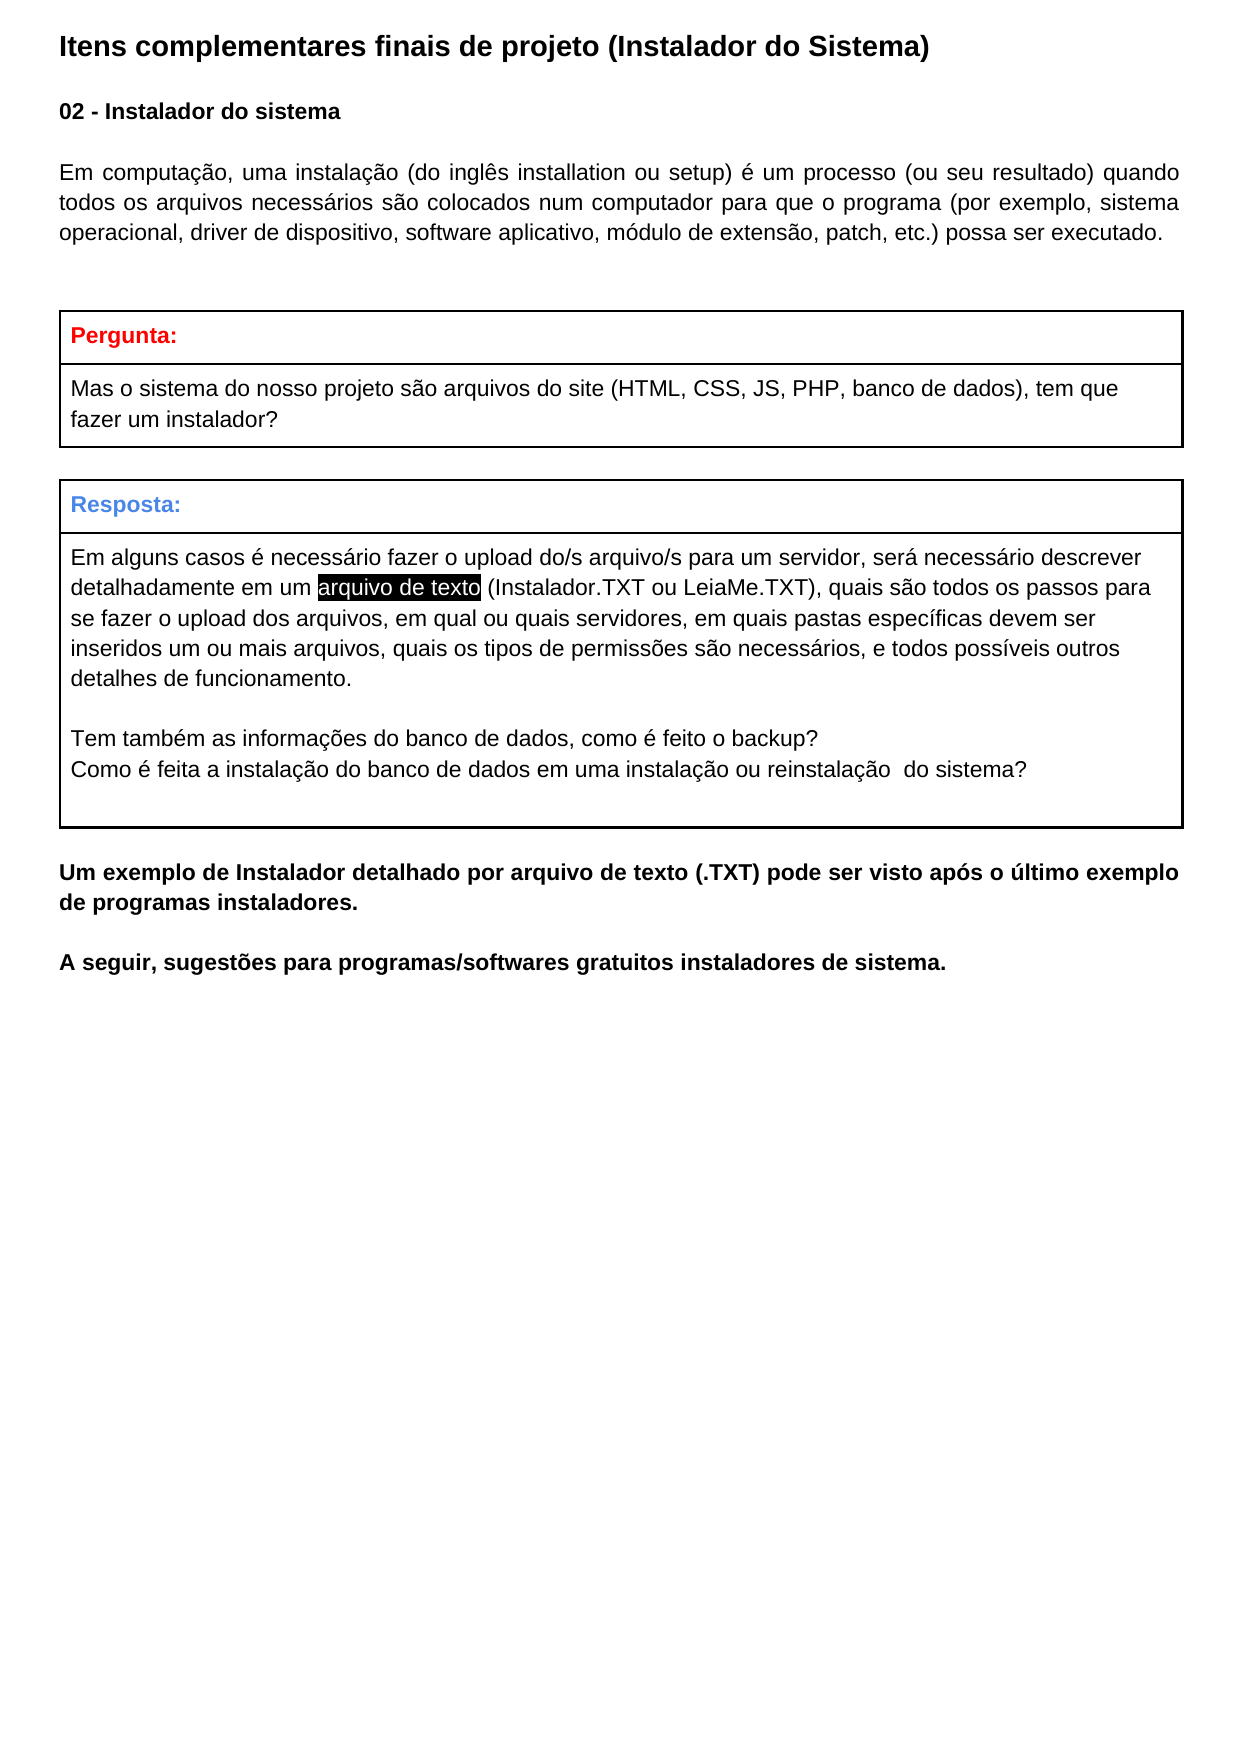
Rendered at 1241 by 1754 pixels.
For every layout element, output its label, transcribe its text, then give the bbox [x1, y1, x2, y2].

table_cell Mas o sistema do nosso projeto são arquivos do site (HTML, CSS, JS, PHP, banco de dados), tem que fazer um instalador? [61, 365, 1181, 446]
table_header Pergunta: [61, 312, 1181, 363]
text Um exemplo de Instalador detalhado por arquivo de texto (.TXT) pode ser visto após o último exemplo de programas instaladores. [59, 859, 1181, 915]
table_header Resposta: [61, 481, 1181, 532]
table_cell Em alguns casos é necessário fazer o upload do/s arquivo/s para um servidor, será necessário descrever detalhadamente em um arquivo de texto (Instalador.TXT ou LeiaMe.TXT), quais são todos os passos para se fazer o upload dos arquivos, em qual ou quais servidores, em quais pastas específicas devem ser inseridos um ou mais arquivos, quais os tipos de permissões são necessários, e todos possíveis outros detalhes de funcionamento. Tem também as informações do banco de dados, como é feito o backup? Como é feita a instalação do banco de dados em uma instalação ou reinstalação do sistema? [61, 534, 1181, 826]
text Itens complementares finais de projeto (Instalador do Sistema) [59, 29, 1181, 63]
text 02 - Instalador do sistema [59, 98, 1181, 124]
text A seguir, sugestões para programas/softwares gratuitos instaladores de sistema. [59, 949, 1181, 976]
text Em computação, uma instalação (do inglês installation ou setup) é um processo (ou seu resultado) quando todos os arquivos necessários são colocados num computador para que o programa (por exemplo, sistema operacional, driver de dispositivo, software aplicativo, módulo de extensão, patch, etc.) possa ser executado. [59, 159, 1181, 245]
